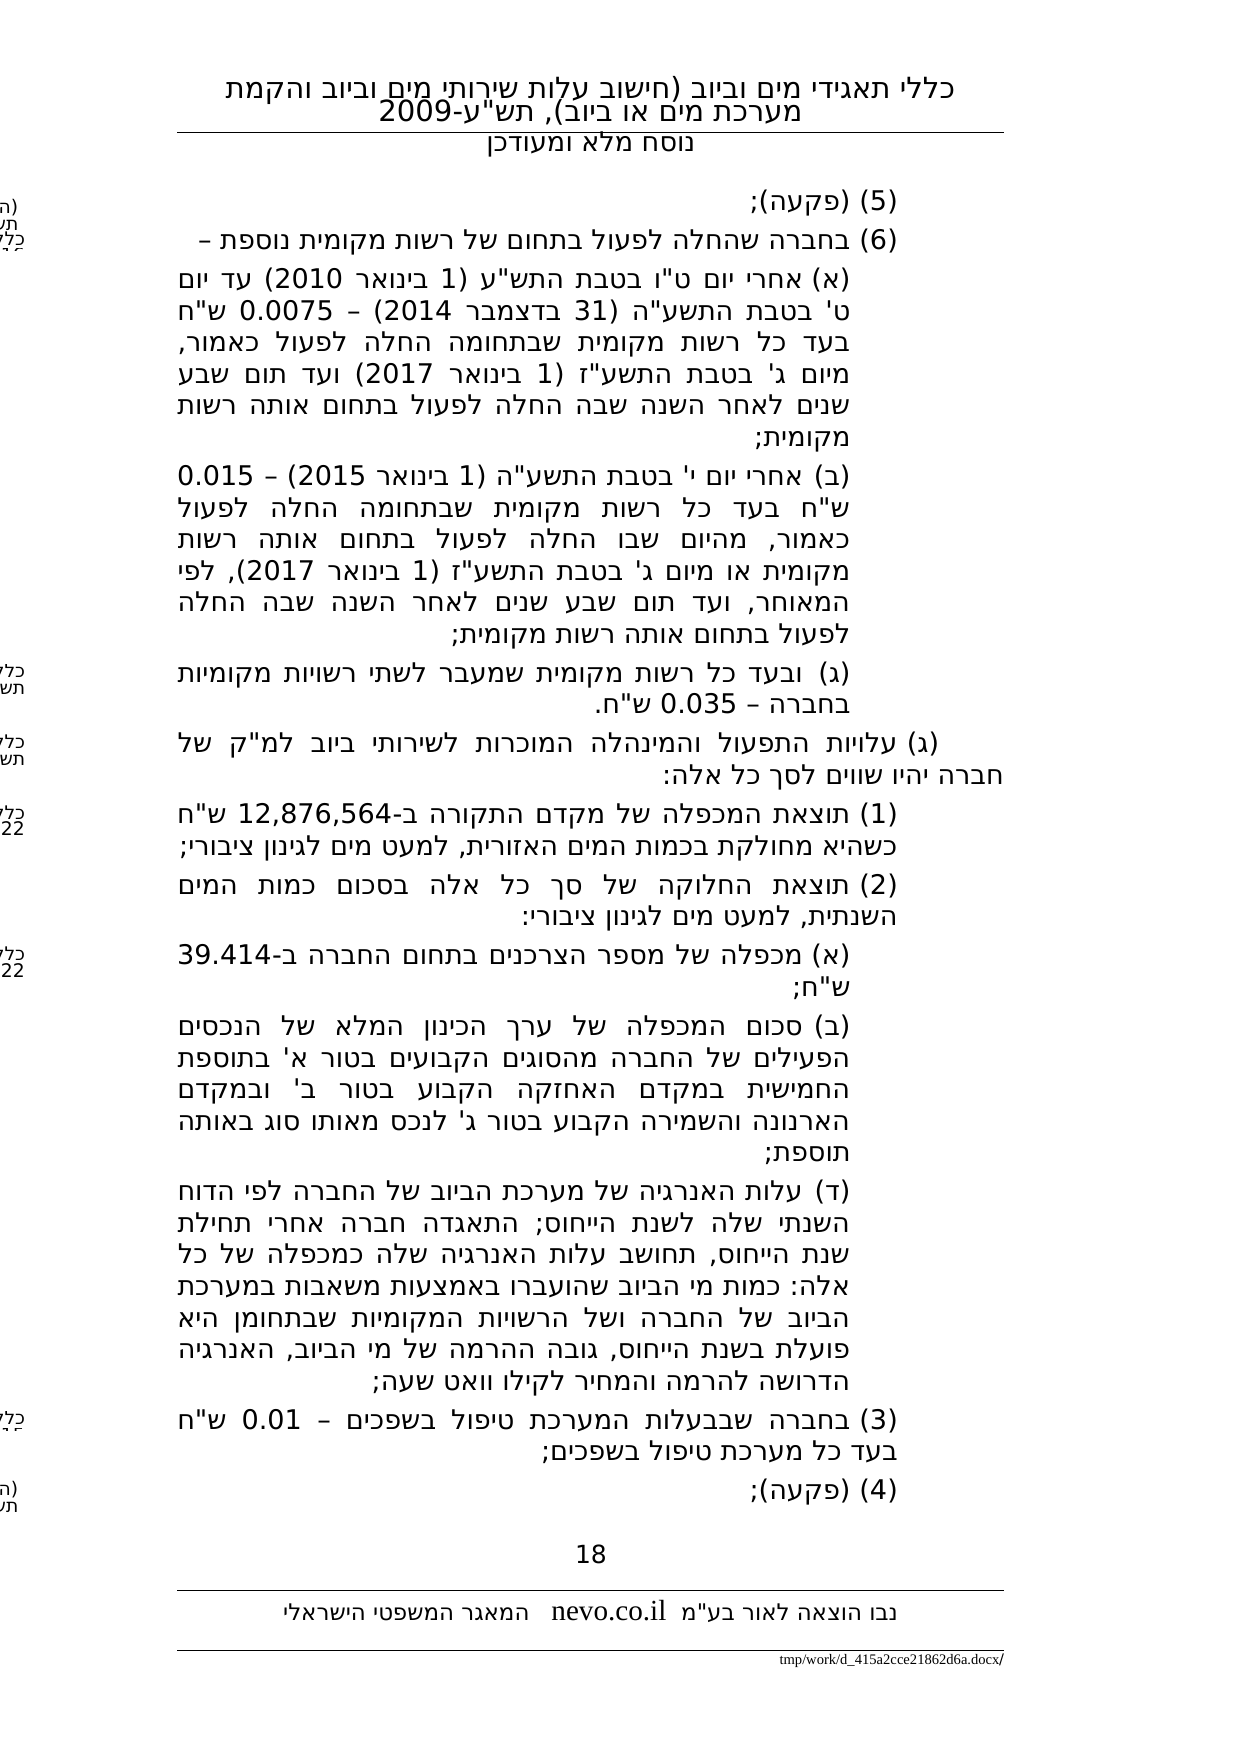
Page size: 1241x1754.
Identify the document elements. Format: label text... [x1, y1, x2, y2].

text (5) (פקעה); [177, 185, 898, 217]
text (ד) עלות האנרגיה של מערכת הביוב של החברה לפי הדוח השנתי שלה לשנת הייחוס; התאגדה חברה אחרי תחילת שנת הייחוס, תחושב עלות האנרגיה שלה כמכפלה של כל אלה: כמות מי הביוב שהועברו באמצעות משאבות במערכת הביוב של החברה ושל הרשויות המקומיות שבתחומן היא פועלת בשנת הייחוס, גובה ההרמה של מי הביוב, האנרגיה הדרושה להרמה והמחיר לקילו וואט שעה; [177, 1176, 851, 1397]
text (6) בחברה שהחלה לפעול בתחום של רשות מקומית נוספת – [177, 224, 898, 256]
text (ב) אחרי יום י' בטבת התשע"ה (1 בינואר 2015) – 0.015 ש"ח בעד כל רשות מקומית שבתחומה החלה לפעול כאמור, מהיום שבו החלה לפעול בתחום אותה רשות מקומית או מיום ג' בטבת התשע"ז (1 בינואר 2017), לפי המאוחר, ועד תום שבע שנים לאחר השנה שבה החלה לפעול בתחום אותה רשות מקומית; [177, 460, 851, 650]
text (3) בחברה שבבעלות המערכת טיפול בשפכים – 0.01 ש"ח בעד כל מערכת טיפול בשפכים; [177, 1404, 898, 1467]
text (2) תוצאת החלוקה של סך כל אלה בסכום כמות המים השנתית, למעט מים לגינון ציבורי: [177, 869, 898, 932]
text (4) (פקעה); [177, 1475, 898, 1506]
text (ג) עלויות התפעול והמינהלה המוכרות לשירותי ביוב למ"ק של חברה יהיו שווים לסך כל אלה: [177, 728, 1004, 791]
text (א) אחרי יום ט"ו בטבת התש"ע (1 בינואר 2010) עד יום ט' בטבת התשע"ה (31 בדצמבר 2014) – 0.0075 ש"ח בעד כל רשות מקומית שבתחומה החלה לפעול כאמור, מיום ג' בטבת התשע"ז (1 בינואר 2017) ועד תום שבע שנים לאחר השנה שבה החלה לפעול בתחום אותה רשות מקומית; [177, 263, 851, 453]
text (א) מכפלה של מספר הצרכנים בתחום החברה ב-39.414 ש"ח; [177, 940, 851, 1003]
text (ב) סכום המכפלה של ערך הכינון המלא של הנכסים הפעילים של החברה מהסוגים הקבועים בטור א' בתוספת החמישית במקדם האחזקה הקבוע בטור ב' ובמקדם הארנונה והשמירה הקבוע בטור ג' לנכס מאותו סוג באותה תוספת; [177, 1010, 851, 1168]
text (ג) ובעד כל רשות מקומית שמעבר לשתי רשויות מקומיות בחברה – 0.035 ש"ח. [177, 657, 851, 720]
text (1) תוצאת המכפלה של מקדם התקורה ב-12,876,564 ש"ח כשהיא מחולקת בכמות המים האזורית, למעט מים לגינון ציבורי; [177, 798, 898, 862]
